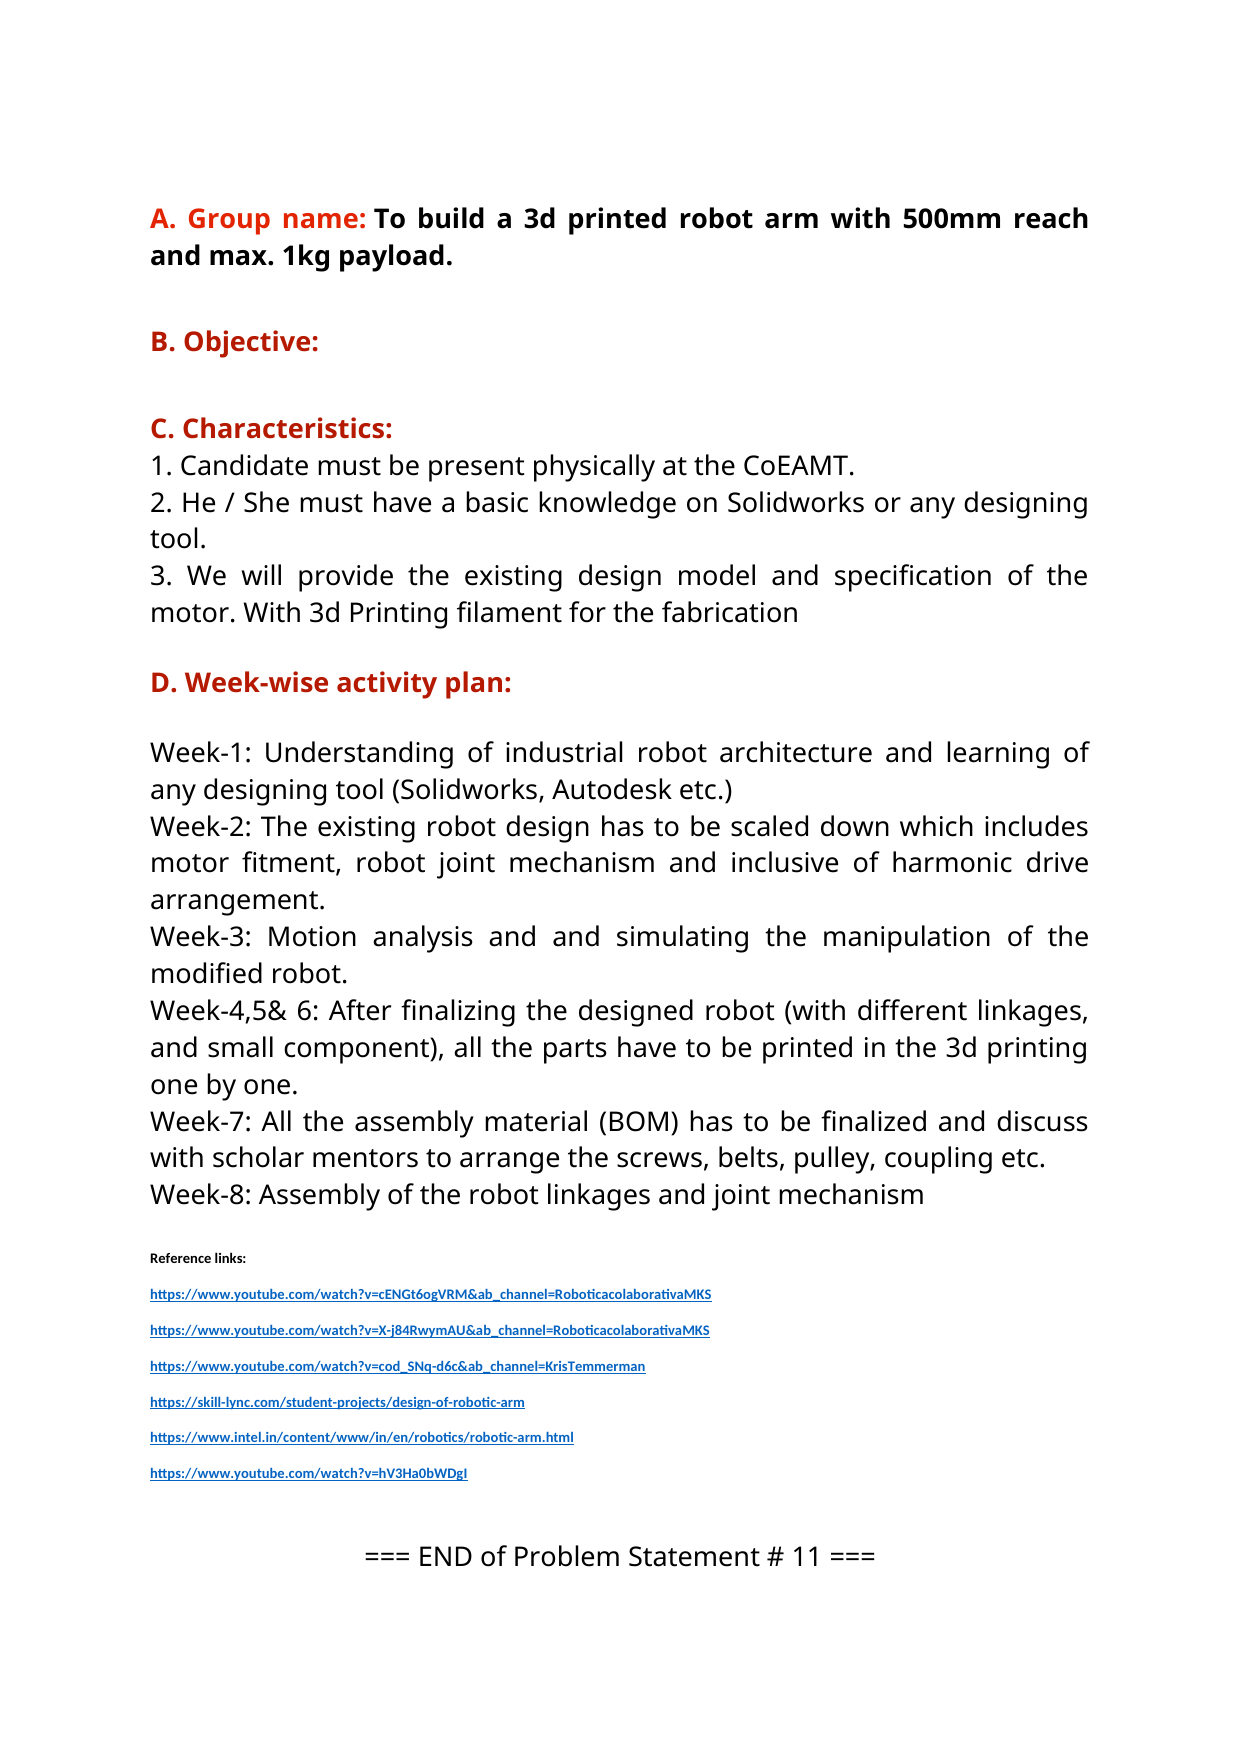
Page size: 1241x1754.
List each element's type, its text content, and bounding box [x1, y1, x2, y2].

text Week-7: All the assembly material (BOM) has to be finalized and discuss with scholar mentors to arrange the screws, belts, pulley, coupling etc. [150, 1102, 1090, 1176]
text Week-2: The existing robot design has to be scaled down which includes motor fitment, robot joint mechanism and inclusive of harmonic drive arrangement. [150, 807, 1090, 918]
text Week-1: Understanding of industrial robot architecture and learning of any designing tool (Solidworks, Autodesk etc.) [150, 733, 1090, 807]
text Week-4,5& 6: After finalizing the designed robot (with different linkages, and small component), all the parts have to be printed in the 3d printing one by one. [150, 991, 1090, 1102]
text C. Characteristics: [150, 409, 1090, 446]
text https://www.youtube.com/watch?v=X-j84RwymAU&ab_channel=RoboticacolaborativaMKS [150, 1321, 1090, 1339]
text 3. We will provide the existing design model and specification of the motor. With 3d Printing filament for the fabrication [150, 557, 1090, 631]
text Reference links: [150, 1249, 1090, 1267]
text D. Week-wise activity plan: [150, 663, 1090, 700]
text B. Objective: [150, 323, 1090, 360]
text https://www.youtube.com/watch?v=cod_SNq-d6c&ab_channel=KrisTemmerman [150, 1357, 1090, 1375]
text === END of Problem Statement # 11 === [150, 1537, 1090, 1574]
text https://www.youtube.com/watch?v=hV3Ha0bWDgI [150, 1464, 1090, 1482]
text Week-3: Motion analysis and and simulating the manipulation of the modified robot. [150, 918, 1090, 991]
text https://skill-lync.com/student-projects/design-of-robotic-arm [150, 1393, 1090, 1411]
text Week-8: Assembly of the robot linkages and joint mechanism [150, 1176, 1090, 1213]
text https://www.youtube.com/watch?v=cENGt6ogVRM&ab_channel=RoboticacolaborativaMKS [150, 1285, 1090, 1303]
text A. Group name: To build a 3d printed robot arm with 500mm reach and max. 1kg payload. [150, 199, 1090, 273]
text 1. Candidate must be present physically at the CoEAMT. [150, 446, 1090, 483]
text https://www.intel.in/content/www/in/en/robotics/robotic-arm.html [150, 1429, 1090, 1447]
text 2. He / She must have a basic knowledge on Solidworks or any designing tool. [150, 483, 1090, 557]
